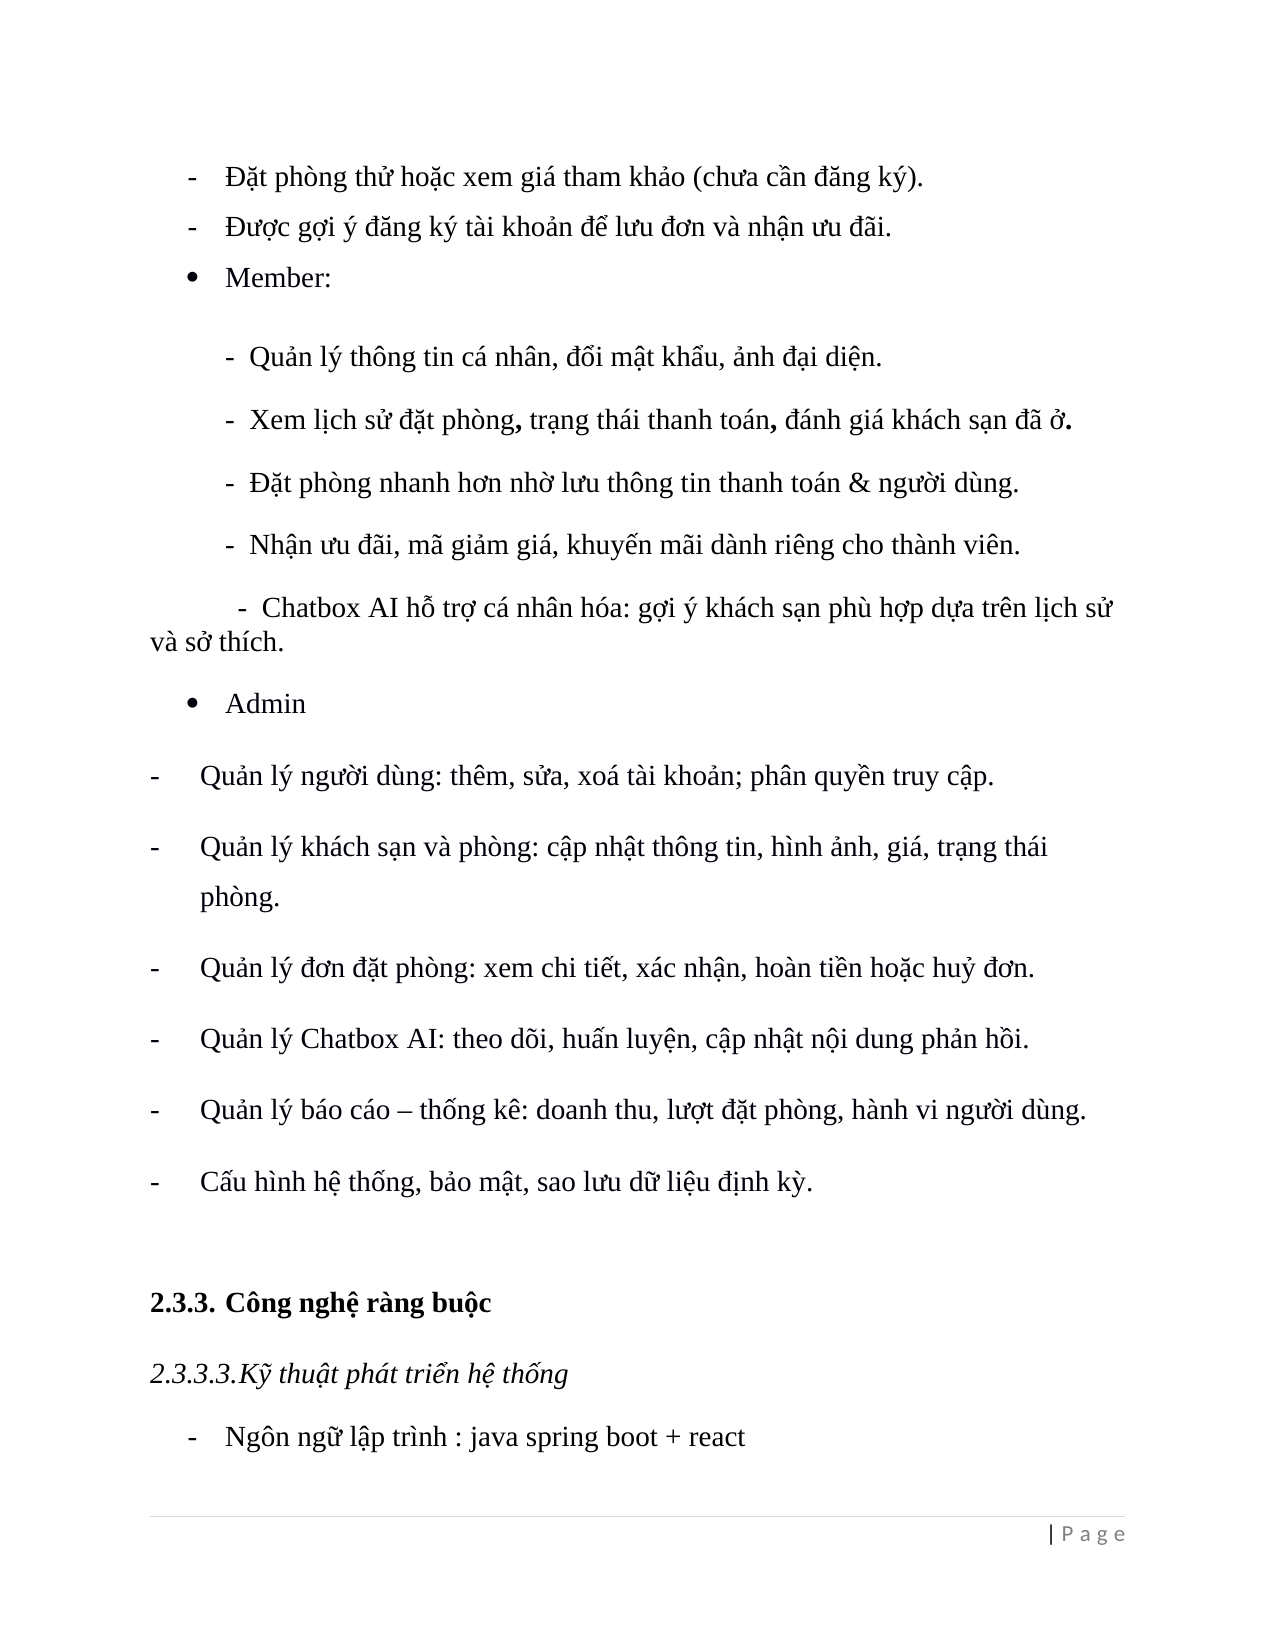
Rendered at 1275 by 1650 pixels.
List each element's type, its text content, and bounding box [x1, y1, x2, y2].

subtitle Quản lý Chatbox AI: theo dõi, huấn luyện, cập nhật nội dung phản hồi. [150, 1021, 1125, 1055]
subtitle Quản lý báo cáo – thống kê: doanh thu, lượt đặt phòng, hành vi người dùng. [150, 1092, 1125, 1126]
subtitle Kỹ thuật phát triển hệ thống [150, 1356, 1125, 1390]
list Đặt phòng thử hoặc xem giá tham khảo (chưa cần đăng ký). [187, 159, 1125, 193]
text - Đặt phòng nhanh hơn nhờ lưu thông tin thanh toán & người dùng. [225, 465, 1125, 498]
subtitle Cấu hình hệ thống, bảo mật, sao lưu dữ liệu định kỳ. [150, 1164, 1125, 1197]
subtitle Quản lý đơn đặt phòng: xem chi tiết, xác nhận, hoàn tiền hoặc huỷ đơn. [150, 950, 1125, 984]
list Ngôn ngữ lập trình : java spring boot + react [187, 1419, 1125, 1453]
list Member: [187, 260, 1125, 293]
list Được gợi ý đăng ký tài khoản để lưu đơn và nhận ưu đãi. [187, 209, 1125, 243]
text - Xem lịch sử đặt phòng, trạng thái thanh toán, đánh giá khách sạn đã ở. [225, 402, 1125, 436]
subtitle Công nghệ ràng buộc [150, 1285, 1125, 1319]
text - Nhận ưu đãi, mã giảm giá, khuyến mãi dành riêng cho thành viên. [225, 527, 1125, 561]
subtitle Quản lý người dùng: thêm, sửa, xoá tài khoản; phân quyền truy cập. [150, 758, 1125, 791]
list Admin [187, 686, 1125, 720]
subtitle Quản lý khách sạn và phòng: cập nhật thông tin, hình ảnh, giá, trạng thái phòng. [150, 829, 1125, 913]
text - Quản lý thông tin cá nhân, đổi mật khẩu, ảnh đại diện. [225, 339, 1125, 373]
text - Chatbox AI hỗ trợ cá nhân hóa: gợi ý khách sạn phù hợp dựa trên lịch sử và sở thích. [150, 590, 1125, 657]
